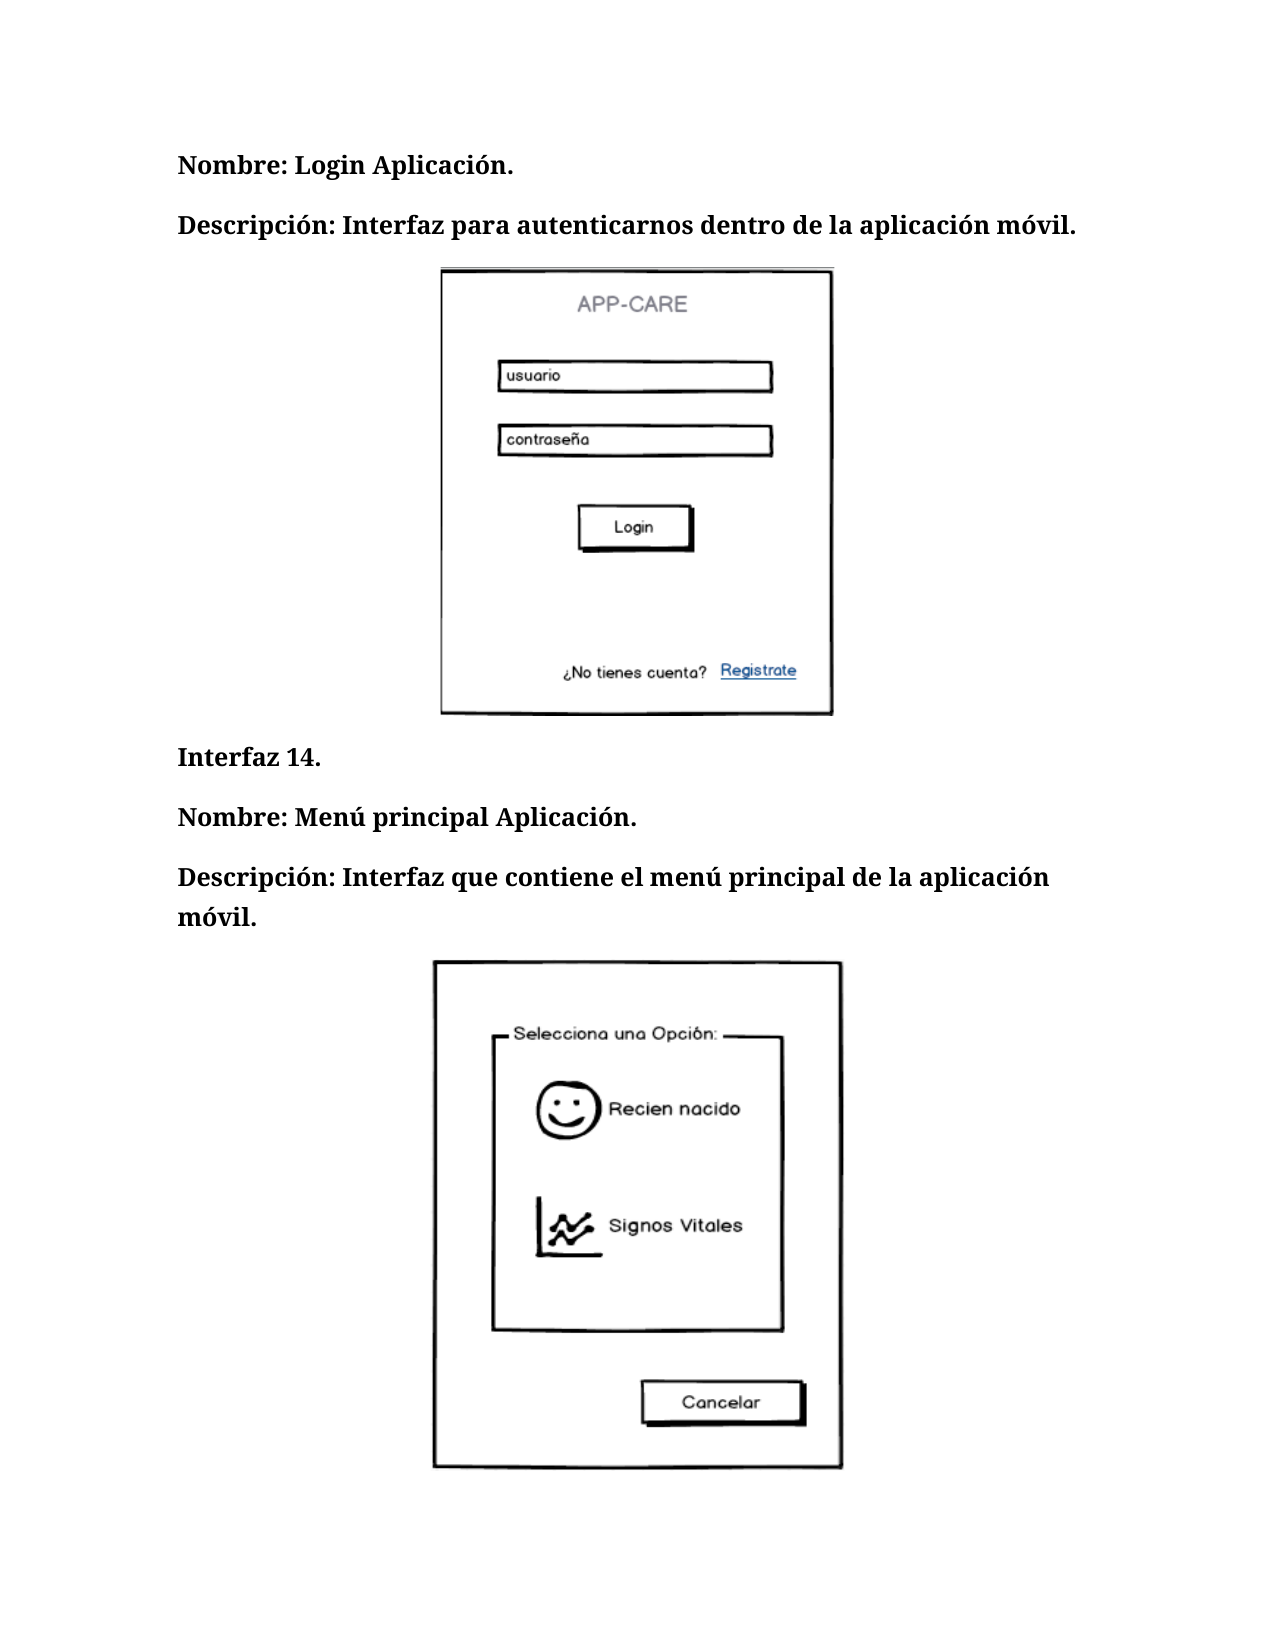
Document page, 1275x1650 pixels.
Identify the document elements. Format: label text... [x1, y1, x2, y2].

text Descripción: Interfaz que contiene el menú principal de la aplicación móvil. [177, 860, 1098, 933]
text Descripción: Interfaz para autenticarnos dentro de la aplicación móvil. [177, 208, 1098, 242]
text Nombre: Login Aplicación. [177, 148, 1098, 182]
text Interfaz 14. [177, 740, 1098, 774]
text Nombre: Menú principal Aplicación. [177, 800, 1098, 834]
